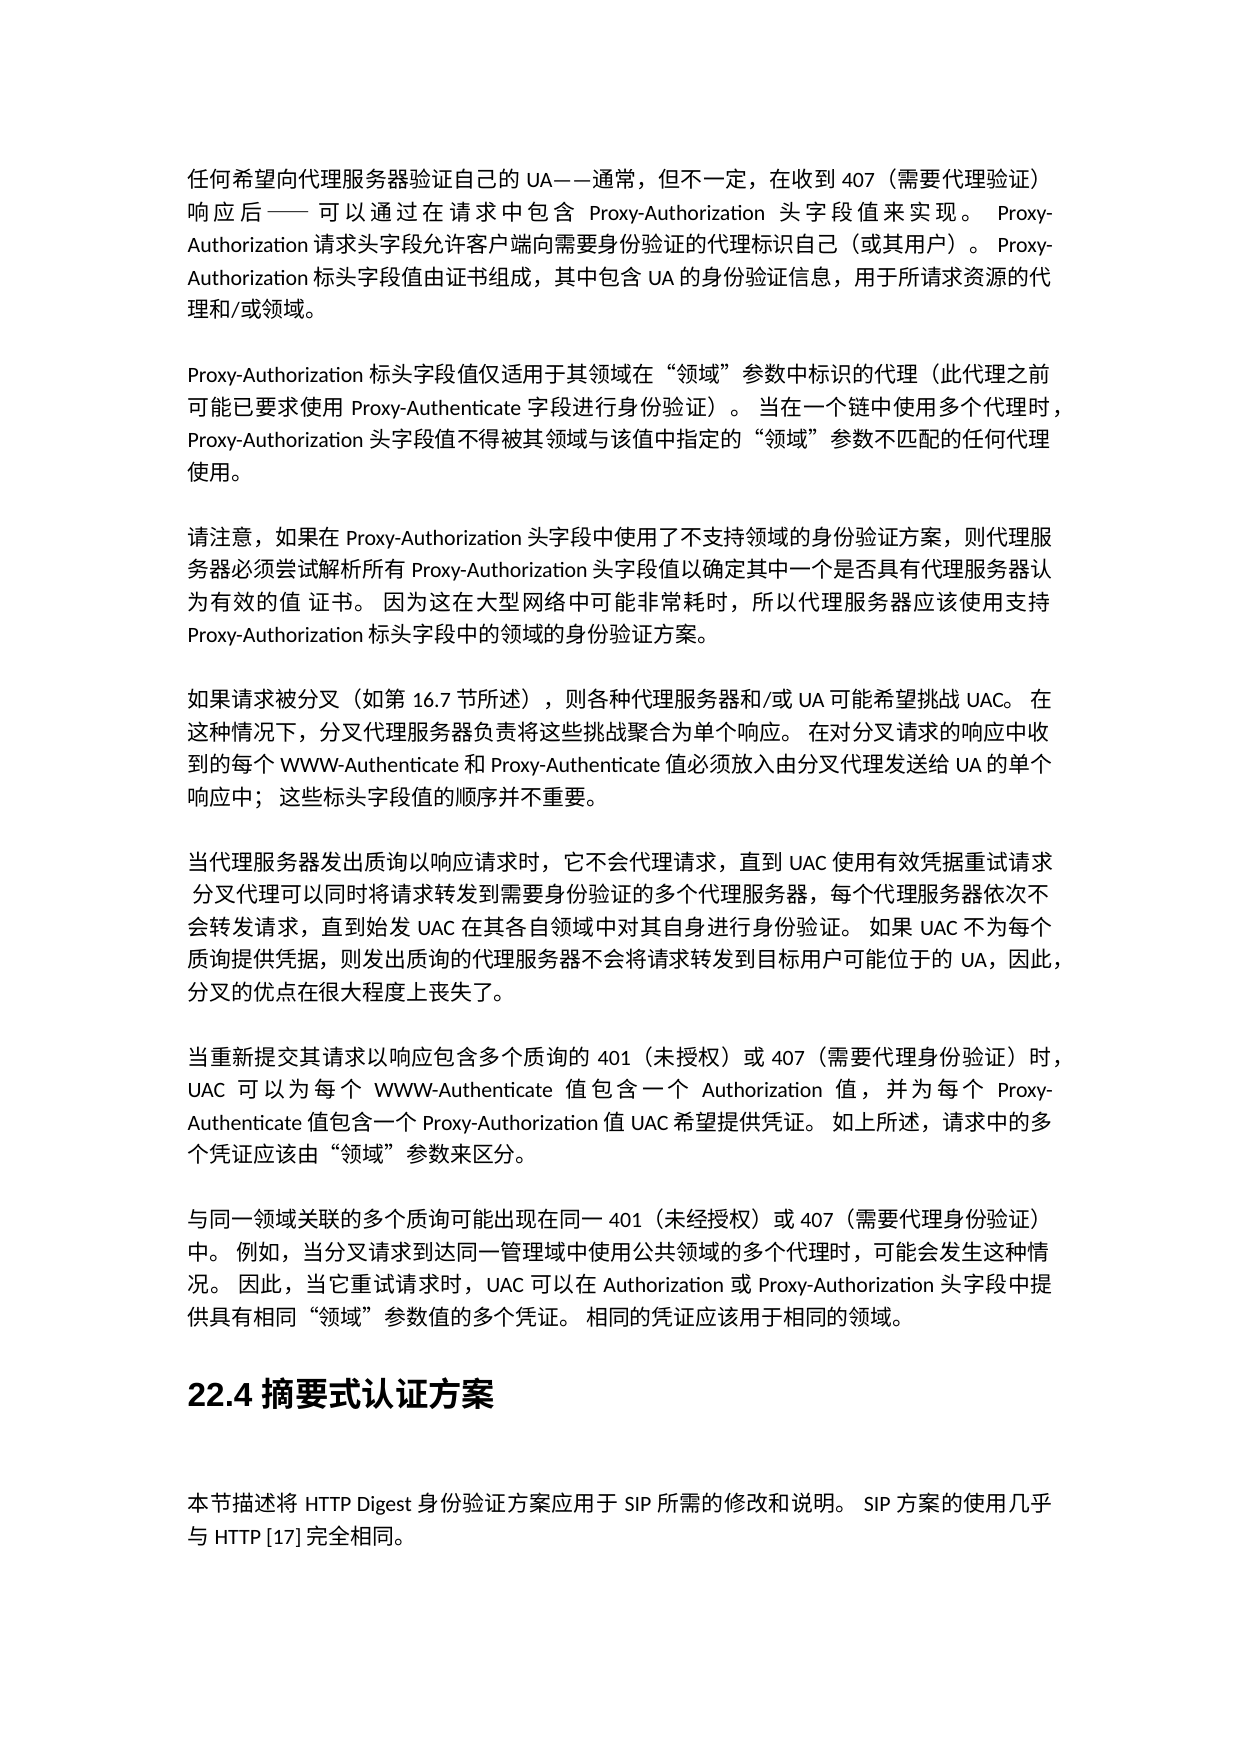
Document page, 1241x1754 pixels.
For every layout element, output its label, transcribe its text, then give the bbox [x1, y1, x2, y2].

subtitle 22.4 摘要式认证方案 [187, 1359, 1053, 1424]
text Proxy-Authorization 标头字段值仅适用于其领域在“领域”参数中标识的代理（此代理之前可能已要求使用 Proxy-Authenticate 字段进行身份验证）。 当在一个链中使用多个代理时，Proxy-Authorization 头字段值不得被其领域与该值中指定的“领域”参数不匹配的任何代理使用。 [187, 357, 1053, 487]
text 如果请求被分叉（如第 16.7 节所述），则各种代理服务器和/或 UA 可能希望挑战 UAC。 在这种情况下，分叉代理服务器负责将这些挑战聚合为单个响应。 在对分叉请求的响应中收到的每个 WWW-Authenticate 和 Proxy-Authenticate 值必须放入由分叉代理发送给 UA 的单个响应中； 这些标头字段值的顺序并不重要。 [187, 682, 1053, 812]
text 当重新提交其请求以响应包含多个质询的 401（未授权）或 407（需要代理身份验证）时，UAC 可以为每个 WWW-Authenticate 值包含一个 Authorization 值，并为每个 Proxy-Authenticate 值包含一个 Proxy-Authorization 值 UAC 希望提供凭证。 如上所述，请求中的多个凭证应该由“领域”参数来区分。 [187, 1039, 1053, 1169]
text 本节描述将 HTTP Digest 身份验证方案应用于 SIP 所需的修改和说明。 SIP 方案的使用几乎与 HTTP [17] 完全相同。 [187, 1486, 1053, 1551]
text 请注意，如果在 Proxy-Authorization 头字段中使用了不支持领域的身份验证方案，则代理服务器必须尝试解析所有 Proxy-Authorization 头字段值以确定其中一个是否具有代理服务器认为有效的值 证书。 因为这在大型网络中可能非常耗时，所以代理服务器应该使用支持 Proxy-Authorization 标头字段中的领域的身份验证方案。 [187, 519, 1053, 649]
text 与同一领域关联的多个质询可能出现在同一 401（未经授权）或 407（需要代理身份验证）中。 例如，当分叉请求到达同一管理域中使用公共领域的多个代理时，可能会发生这种情况。 因此，当它重试请求时，UAC 可以在 Authorization 或 Proxy-Authorization 头字段中提供具有相同“领域”参数值的多个凭证。 相同的凭证应该用于相同的领域。 [187, 1202, 1053, 1332]
text 当代理服务器发出质询以响应请求时，它不会代理请求，直到 UAC 使用有效凭据重试请求。 分叉代理可以同时将请求转发到需要身份验证的多个代理服务器，每个代理服务器依次不会转发请求，直到始发 UAC 在其各自领域中对其自身进行身份验证。 如果 UAC 不为每个质询提供凭据，则发出质询的代理服务器不会将请求转发到目标用户可能位于的 UA，因此，分叉的优点在很大程度上丧失了。 [187, 844, 1053, 1007]
text 任何希望向代理服务器验证自己的 UA——通常，但不一定，在收到 407（需要代理验证）响应后——可以通过在请求中包含 Proxy-Authorization 头字段值来实现。 Proxy-Authorization 请求头字段允许客户端向需要身份验证的代理标识自己（或其用户）。 Proxy-Authorization 标头字段值由证书组成，其中包含 UA 的身份验证信息，用于所请求资源的代理和/或领域。 [187, 162, 1053, 324]
